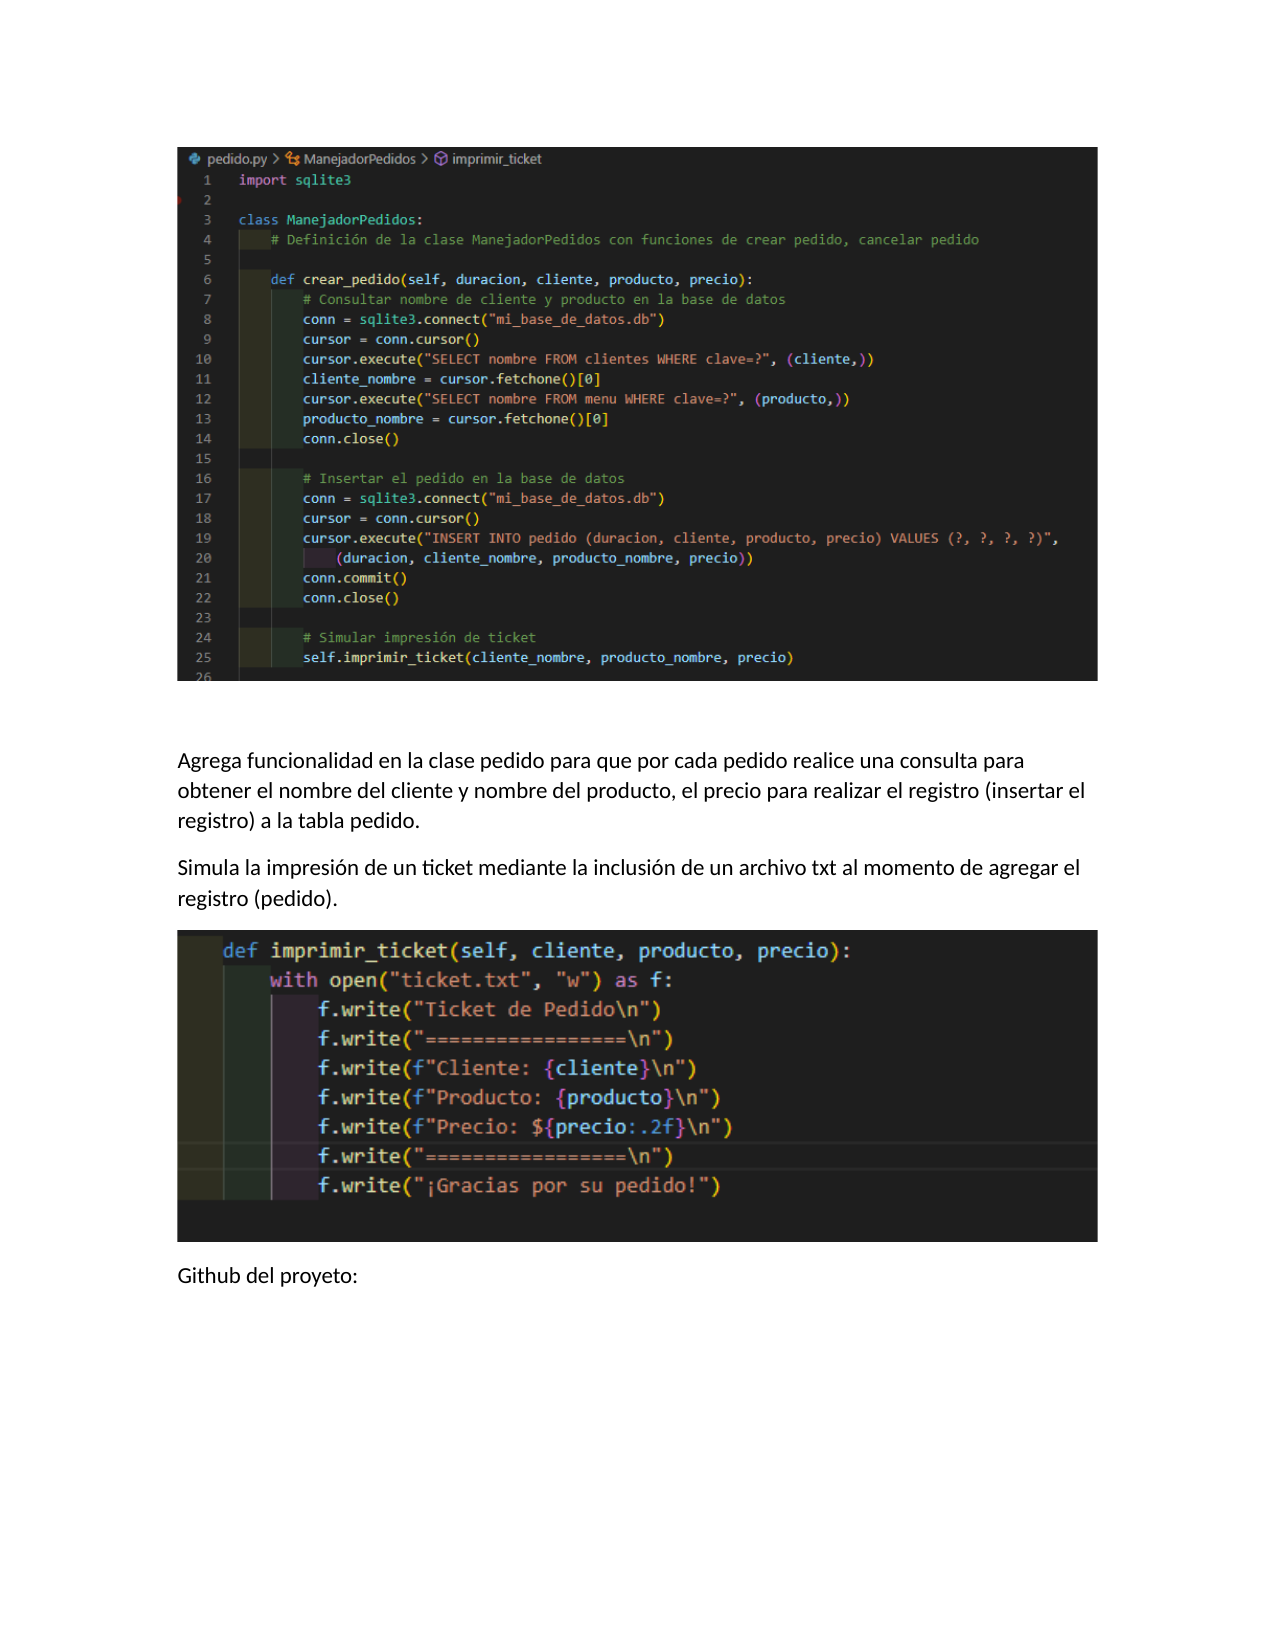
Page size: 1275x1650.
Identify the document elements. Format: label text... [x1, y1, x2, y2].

text Simula la impresión de un ticket mediante la inclusión de un archivo txt al momento de agregar el registro (pedido). [177, 853, 1098, 912]
picture [177, 930, 1098, 1242]
text Github del proyeto: [177, 1261, 1098, 1289]
text Agrega funcionalidad en la clase pedido para que por cada pedido realice una consulta para obtener el nombre del cliente y nombre del producto, el precio para realizar el registro (insertar el registro) a la tabla pedido. [177, 746, 1098, 835]
picture [177, 147, 1098, 681]
